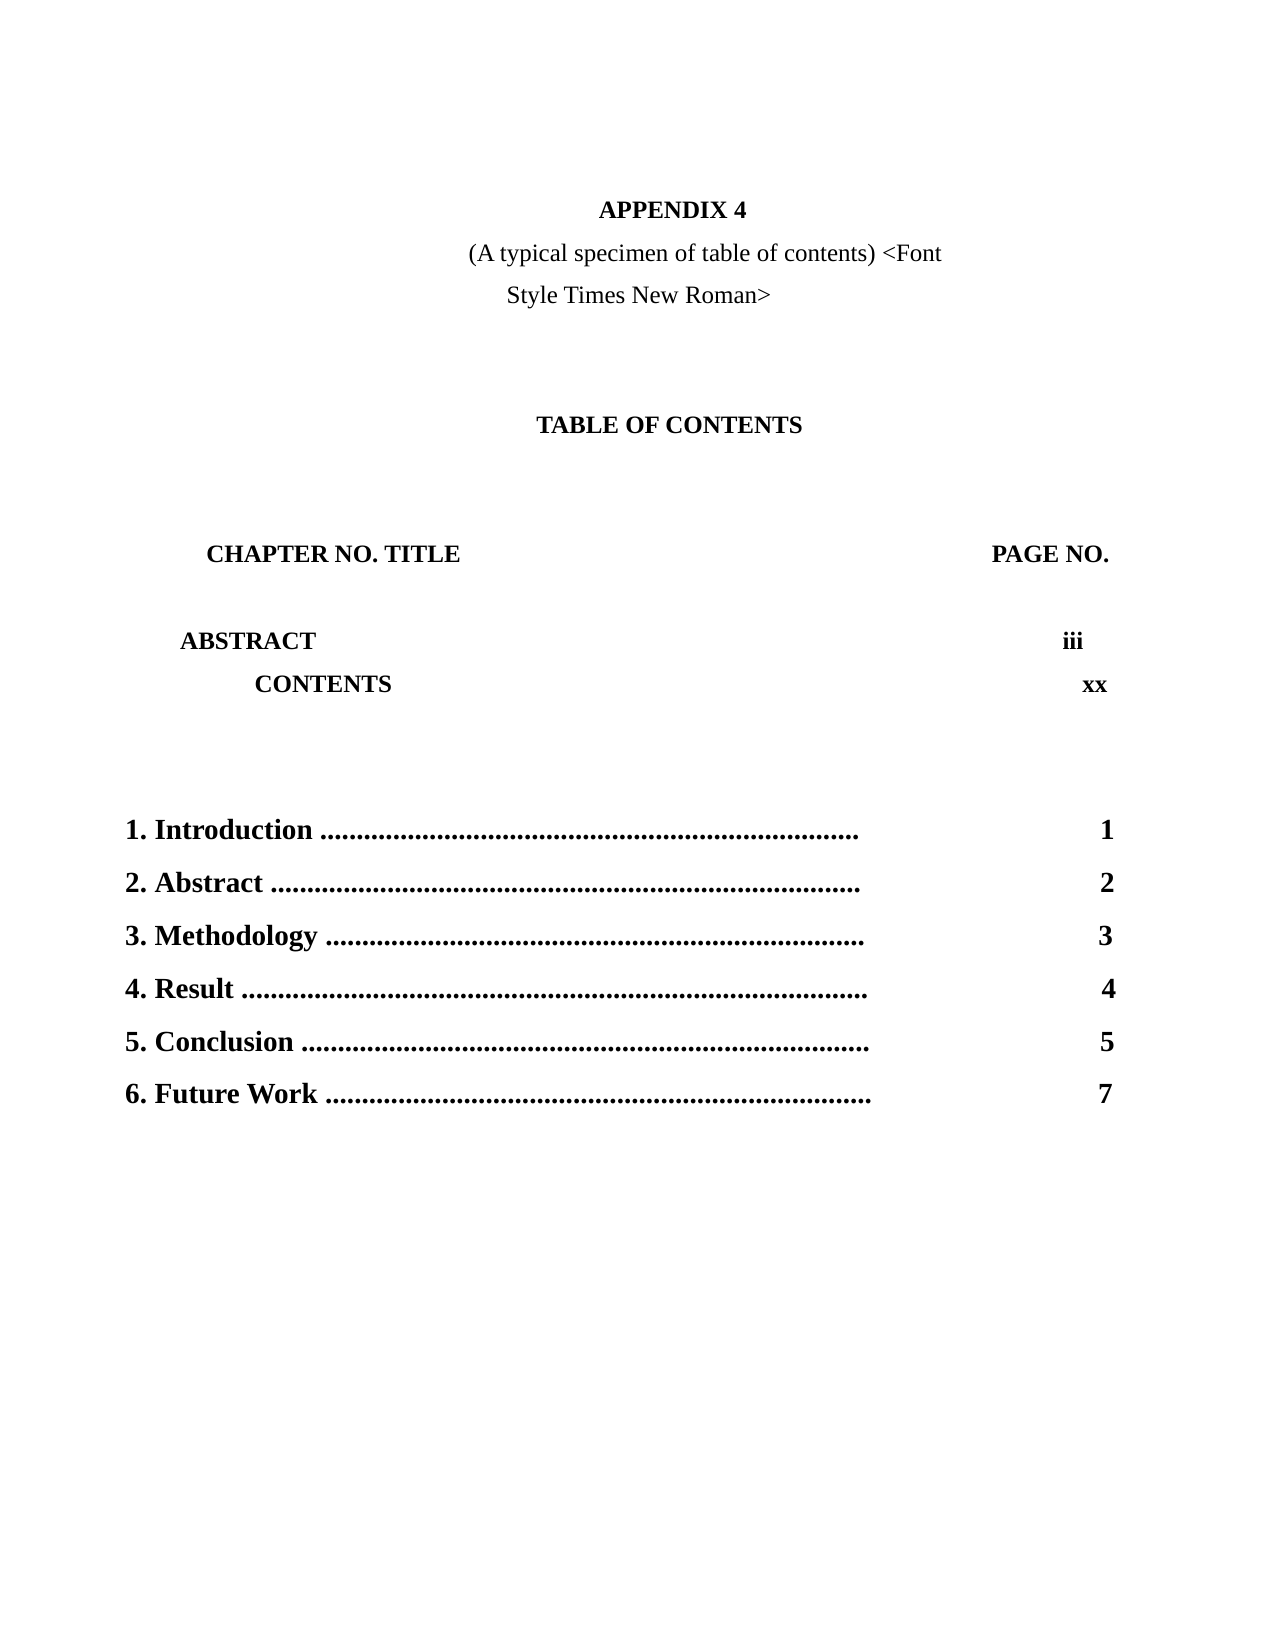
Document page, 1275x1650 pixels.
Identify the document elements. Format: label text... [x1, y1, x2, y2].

text (A typical specimen of table of contents) <Font Style Times New Roman> [468, 238, 943, 309]
list Abstract ................................................................................. 2 [125, 865, 1144, 899]
list Methodology .......................................................................... 3 [125, 918, 1144, 952]
subtitle APPENDIX 4 [201, 196, 1144, 224]
list Future Work ........................................................................... 7 [125, 1077, 1144, 1110]
list Result ...................................................................................... 4 [125, 971, 1144, 1004]
list Conclusion .............................................................................. 5 [125, 1024, 1144, 1057]
list Introduction .......................................................................... 1 [125, 812, 1144, 846]
text CONTENTS xx [125, 669, 1144, 698]
text CHAPTER NO. TITLE PAGE NO. [125, 539, 1144, 568]
text ABSTRACT iii [125, 626, 1144, 655]
subtitle TABLE OF CONTENTS [201, 411, 1137, 439]
